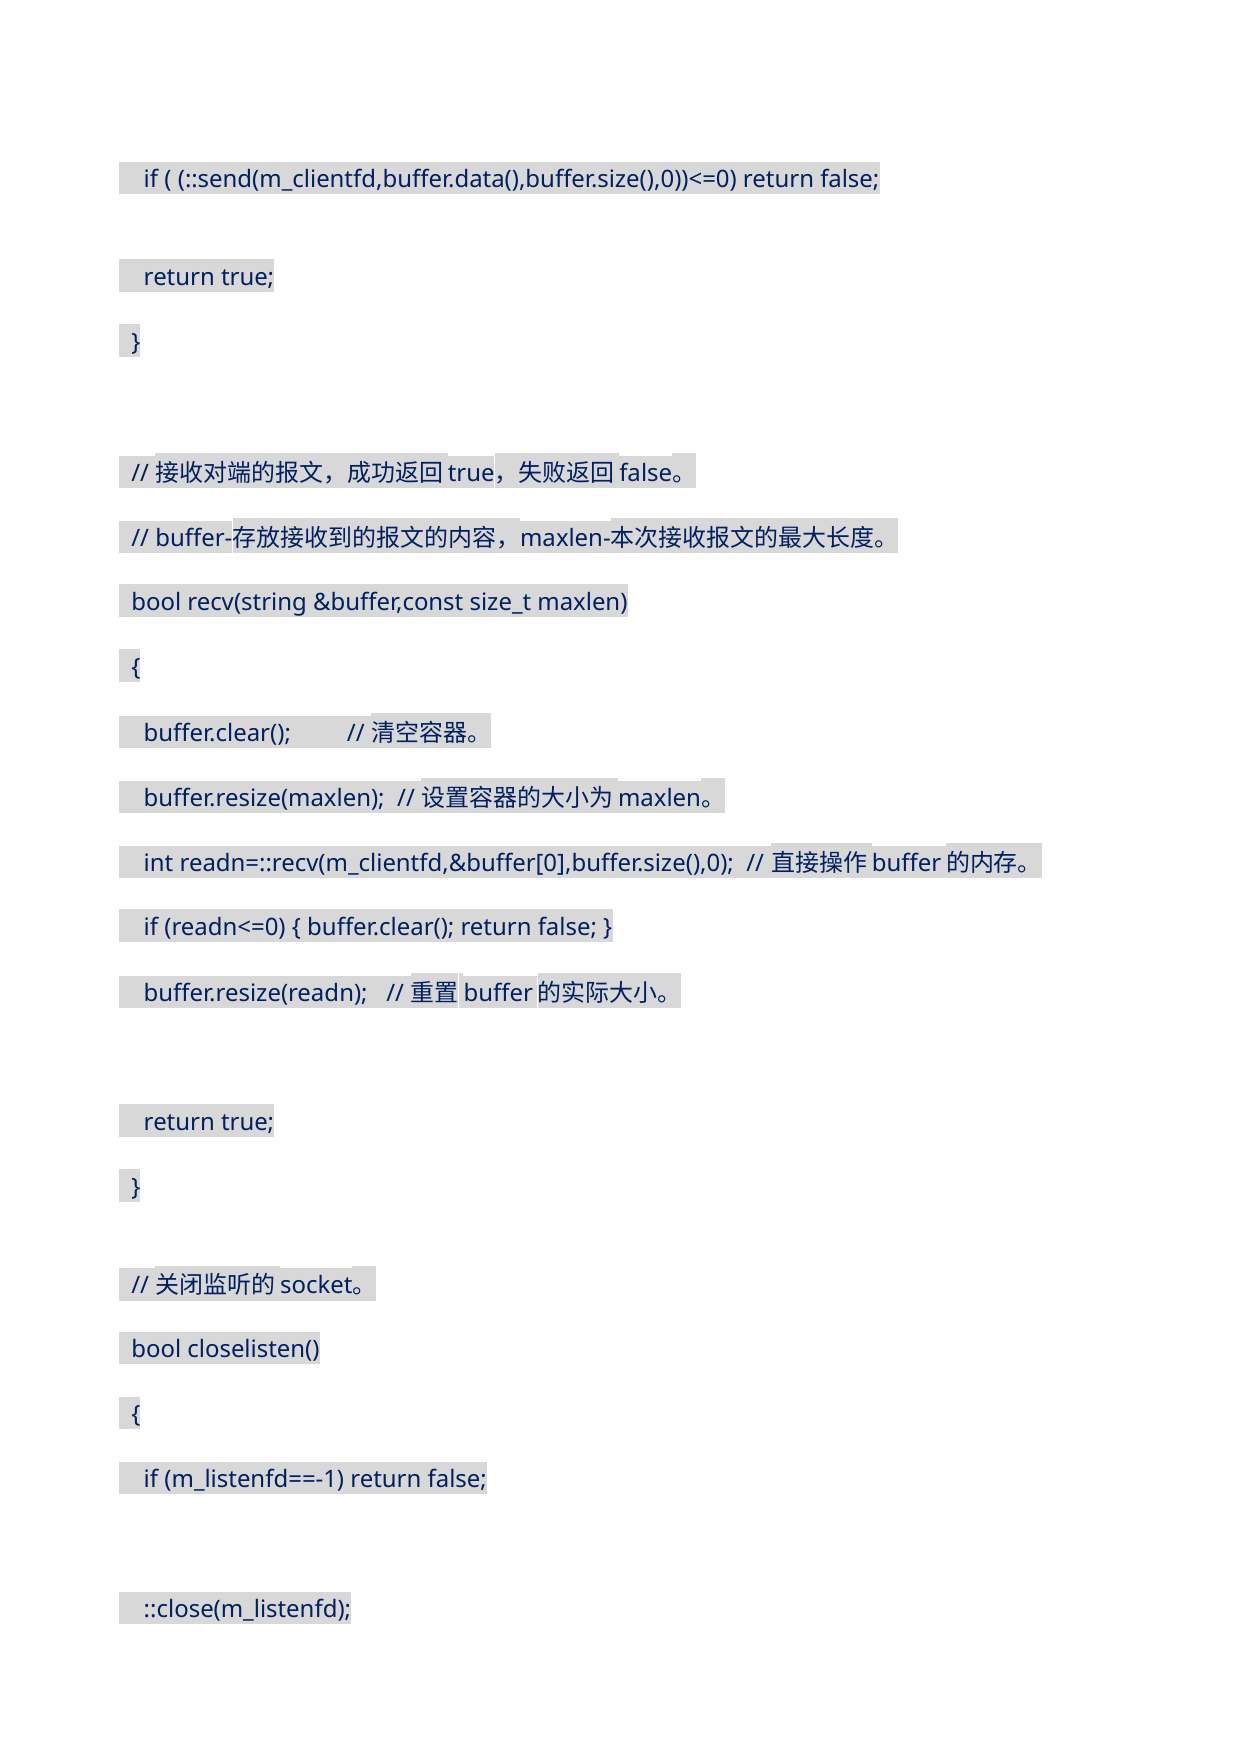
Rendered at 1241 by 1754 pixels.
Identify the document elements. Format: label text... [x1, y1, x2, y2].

text if (m_listenfd==-1) return false; [119, 1446, 1165, 1511]
text if (readn<=0) { buffer.clear(); return false; } [119, 893, 1165, 958]
text if ( (::send(m_clientfd,buffer.data(),buffer.size(),0))<=0) return false; [119, 146, 1165, 211]
text int readn=::recv(m_clientfd,&buffer[0],buffer.size(),0); // 直接操作buffer的内存。 [119, 828, 1165, 893]
text bool recv(string &buffer,const size_t maxlen) [119, 568, 1165, 633]
text // 接收对端的报文，成功返回true，失败返回false。 [119, 438, 1165, 503]
text return true; [119, 1088, 1165, 1153]
text } [119, 1153, 1165, 1218]
text buffer.resize(readn); // 重置buffer的实际大小。 [119, 958, 1165, 1023]
text bool closelisten() [119, 1316, 1165, 1381]
text } [119, 308, 1165, 373]
text ::close(m_listenfd); [119, 1576, 1165, 1641]
text return true; [119, 243, 1165, 308]
text // 关闭监听的socket。 [119, 1251, 1165, 1316]
text { [119, 1381, 1165, 1446]
text buffer.resize(maxlen); // 设置容器的大小为maxlen。 [119, 763, 1165, 828]
text // buffer-存放接收到的报文的内容，maxlen-本次接收报文的最大长度。 [119, 503, 1165, 568]
text buffer.clear(); // 清空容器。 [119, 698, 1165, 763]
text { [119, 633, 1165, 698]
